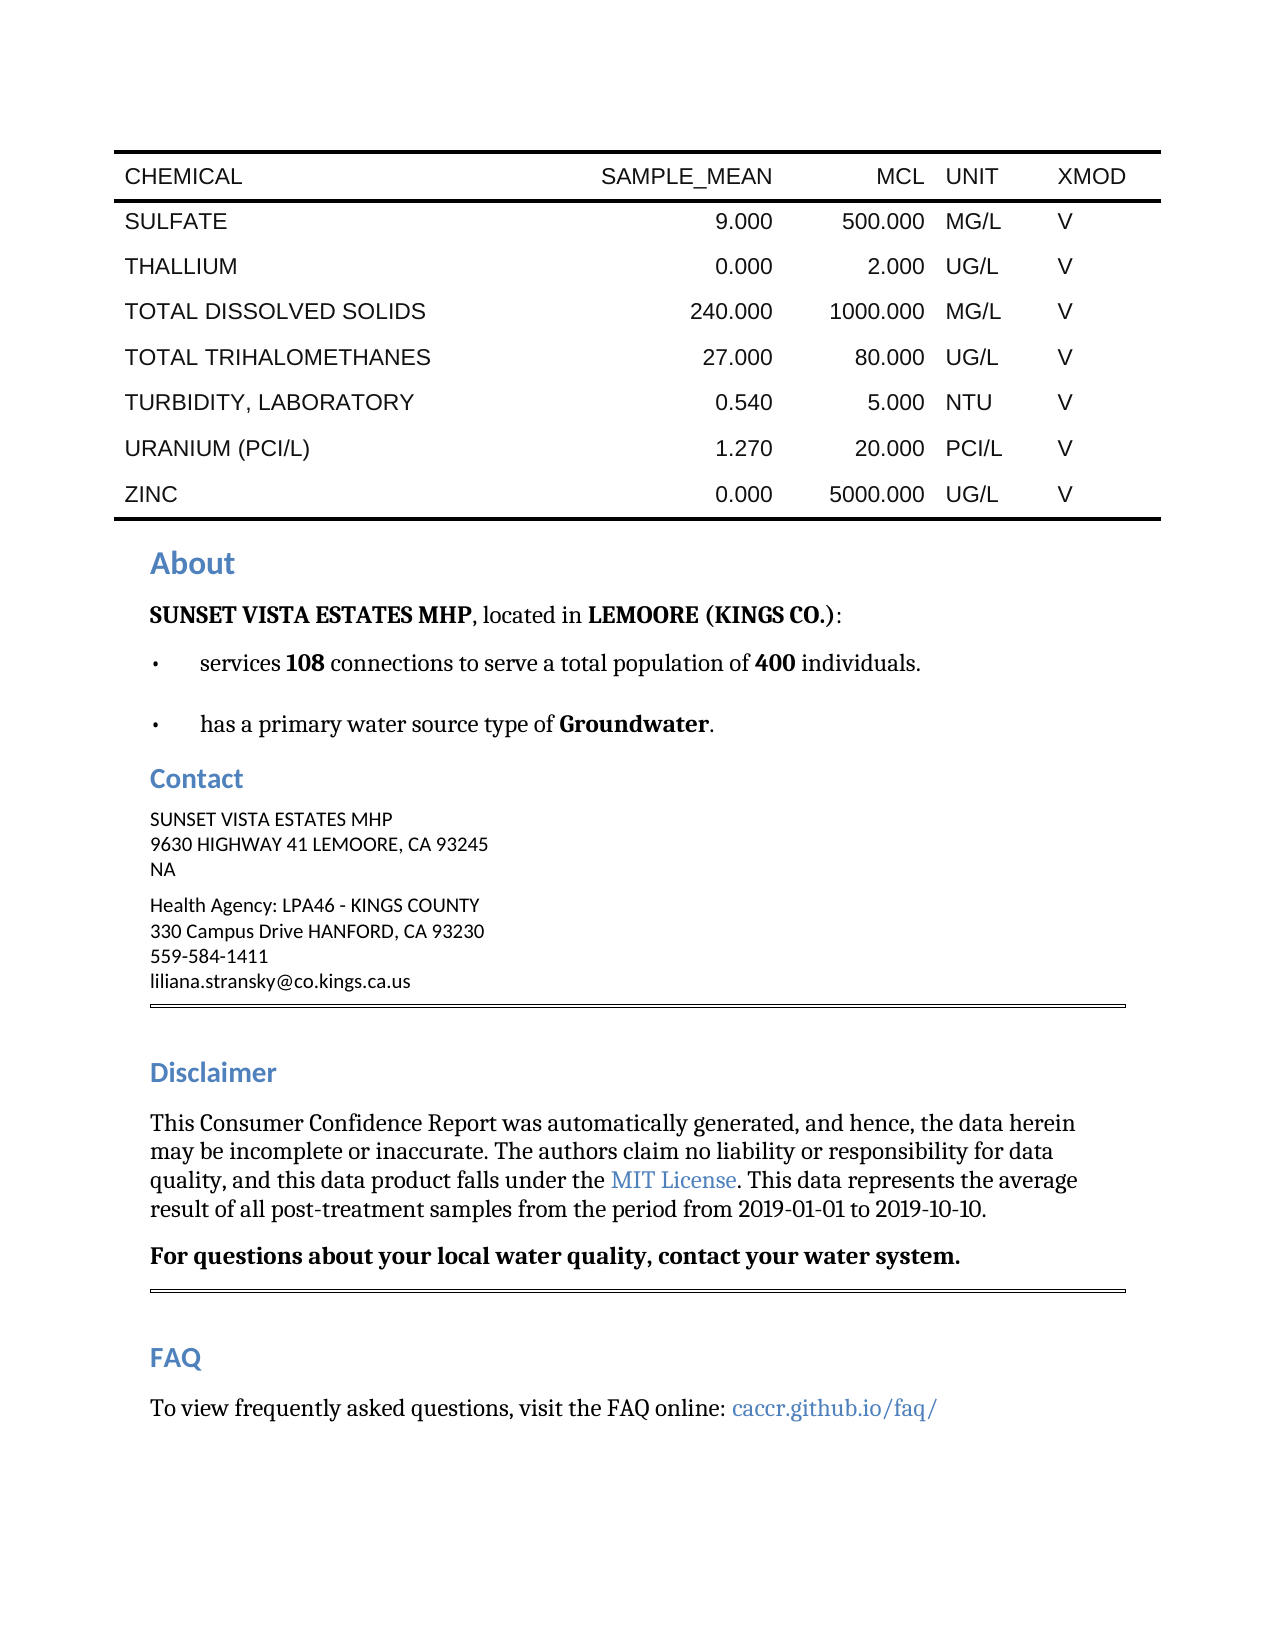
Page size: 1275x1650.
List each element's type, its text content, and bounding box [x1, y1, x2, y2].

table_cell 9.000 [571, 203, 783, 244]
table_cell 500.000 [783, 203, 935, 244]
text This Consumer Confidence Report was automatically generated, and hence, the data herein may be incomplete or inaccurate. The authors claim no liability or responsibility for data quality, and this data product falls under the MIT License. This data represents the average result of all post-treatment samples from the period from 2019-01-01 to 2019-10-10. [150, 1108, 1125, 1223]
list has a primary water source type of Groundwater. [150, 710, 1125, 739]
table_cell PCI/L [935, 425, 1047, 472]
subtitle Disclaimer [150, 1054, 1125, 1090]
text SUNSET VISTA ESTATES MHP 9630 HIGHWAY 41 LEMOORE, CA 93245 NA [150, 806, 1125, 882]
text For questions about your local water quality, contact your water system. [150, 1242, 1125, 1271]
text Health Agency: LPA46 - KINGS COUNTY 330 Campus Drive HANFORD, CA 93230 559-584-1411 liliana.stransky@co.kings.ca.us [150, 892, 1125, 994]
table_cell UG/L [935, 334, 1047, 379]
table_cell V [1047, 244, 1161, 289]
table_cell V [1047, 472, 1161, 517]
text SUNSET VISTA ESTATES MHP, located in LEMOORE (KINGS CO.): [150, 601, 1125, 630]
table_cell TURBIDITY, LABORATORY [114, 379, 571, 425]
table_header MCL [783, 154, 935, 198]
text To view frequently asked questions, visit the FAQ online: caccr.github.io/faq/ [150, 1394, 1125, 1422]
table_header SAMPLE_MEAN [571, 154, 783, 198]
table_cell ZINC [114, 472, 571, 517]
table_cell 5000.000 [783, 472, 935, 517]
table_cell THALLIUM [114, 244, 571, 289]
table_header CHEMICAL [114, 154, 571, 198]
table_cell V [1047, 203, 1161, 244]
table_cell MG/L [935, 289, 1047, 334]
table_cell V [1047, 425, 1161, 472]
table_header XMOD [1047, 154, 1161, 198]
table_cell 1000.000 [783, 289, 935, 334]
table_cell 80.000 [783, 334, 935, 379]
subtitle Contact [150, 760, 1125, 795]
table_cell 27.000 [571, 334, 783, 379]
table_cell 0.000 [571, 472, 783, 517]
subtitle FAQ [150, 1339, 1125, 1375]
table_cell MG/L [935, 203, 1047, 244]
subtitle About [150, 542, 1125, 583]
table_cell TOTAL TRIHALOMETHANES [114, 334, 571, 379]
table_cell NTU [935, 379, 1047, 425]
table_cell V [1047, 334, 1161, 379]
table_cell 0.000 [571, 244, 783, 289]
table_cell 0.540 [571, 379, 783, 425]
table_cell 20.000 [783, 425, 935, 472]
table_cell 240.000 [571, 289, 783, 334]
table_cell 2.000 [783, 244, 935, 289]
table_cell V [1047, 379, 1161, 425]
table_cell V [1047, 289, 1161, 334]
table_cell SULFATE [114, 203, 571, 244]
table_cell UG/L [935, 472, 1047, 517]
table_cell 1.270 [571, 425, 783, 472]
table_header UNIT [935, 154, 1047, 198]
table_cell 5.000 [783, 379, 935, 425]
table_cell URANIUM (PCI/L) [114, 425, 571, 472]
table_cell TOTAL DISSOLVED SOLIDS [114, 289, 571, 334]
list services 108 connections to serve a total population of 400 individuals. [150, 649, 1125, 706]
table_cell UG/L [935, 244, 1047, 289]
